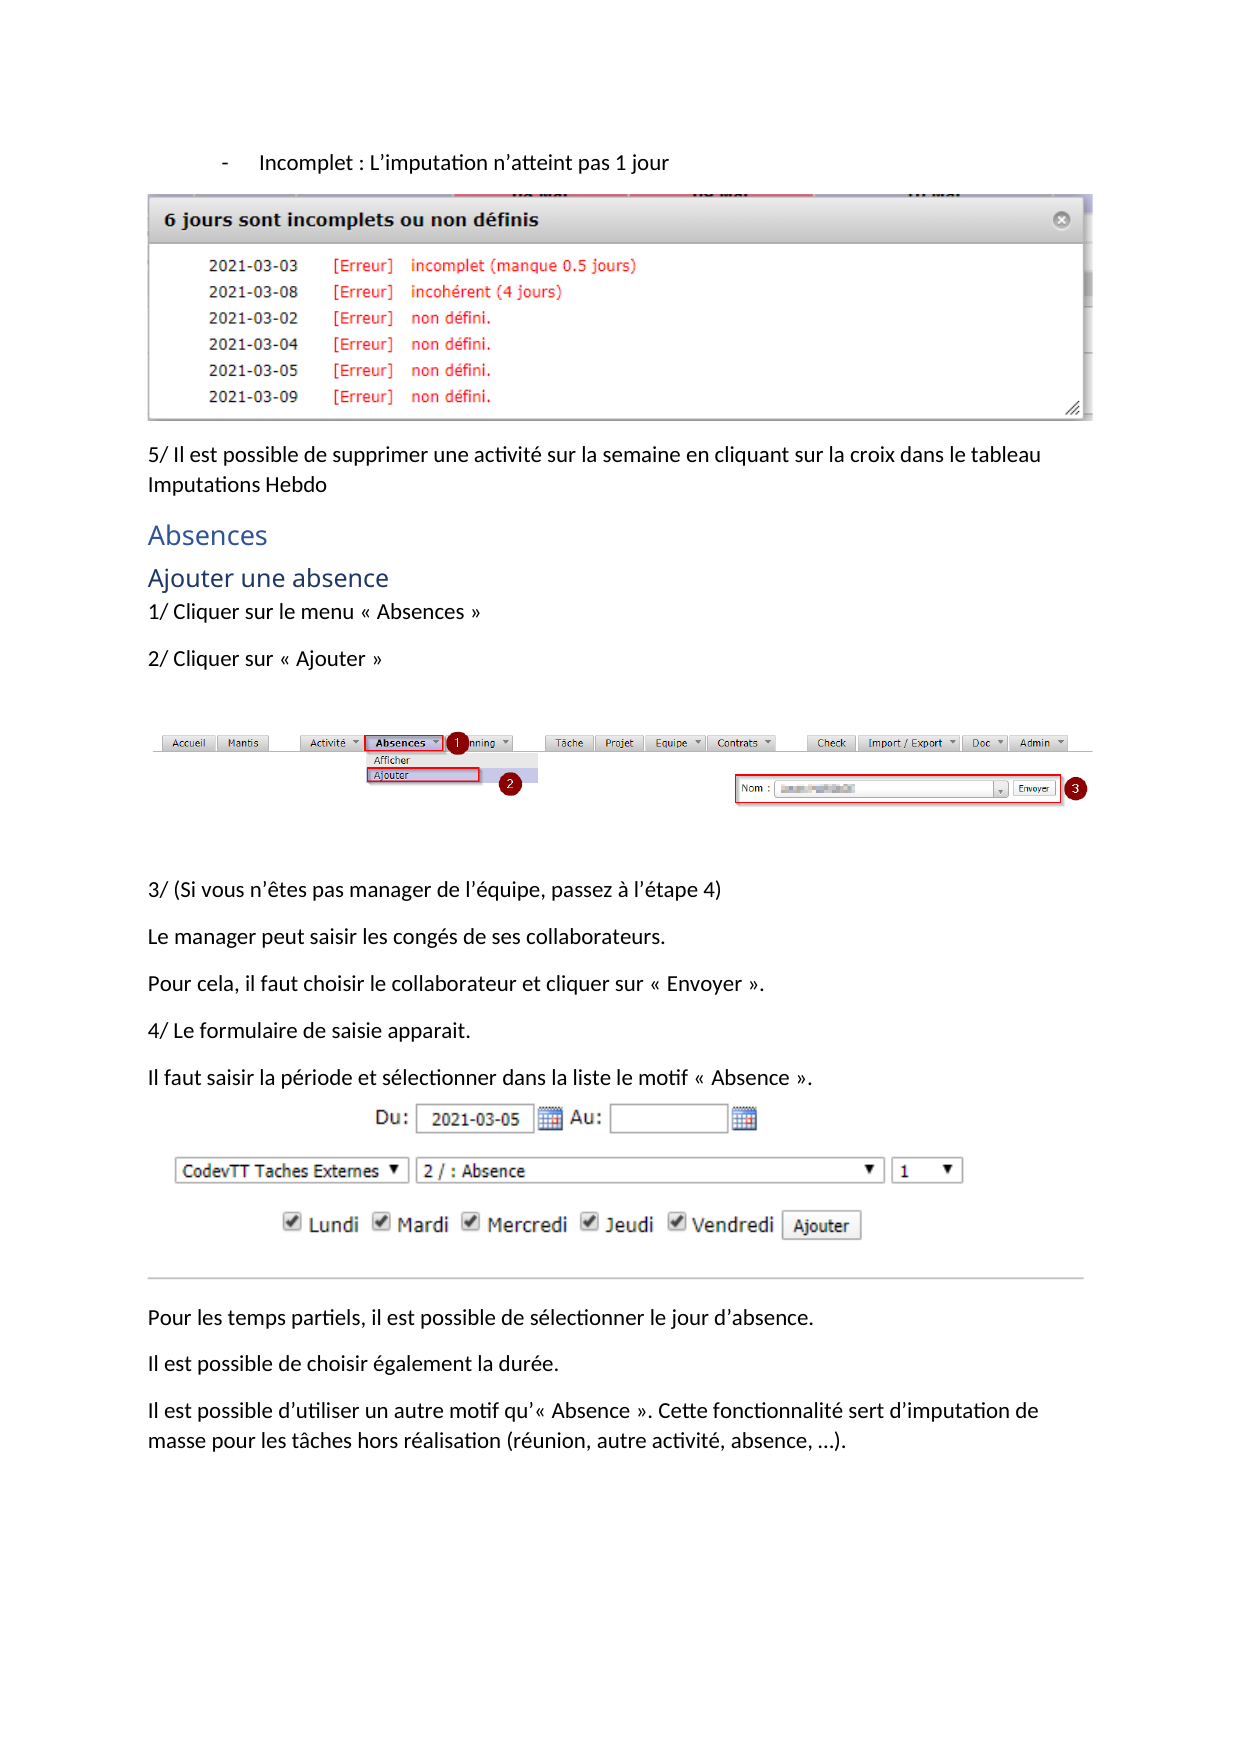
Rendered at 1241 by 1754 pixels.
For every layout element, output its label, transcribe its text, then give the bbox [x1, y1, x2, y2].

text Pour les temps partiels, il est possible de sélectionner le jour d’absence. [148, 1303, 1093, 1331]
picture [147, 721, 1093, 810]
text 5/ Il est possible de supprimer une activité sur la semaine en cliquant sur la croix dans le tableau Imputations Hebdo [148, 440, 1093, 498]
list Incomplet : L’imputation n’atteint pas 1 jour [221, 148, 1093, 176]
picture [147, 194, 1093, 421]
subtitle Absences [148, 517, 1093, 554]
text Il est possible de choisir également la durée. [148, 1349, 1093, 1378]
text 2/ Cliquer sur « Ajouter » [148, 644, 1093, 672]
text Pour cela, il faut choisir le collaborateur et cliquer sur « Envoyer ». [148, 969, 1093, 997]
text 3/ (Si vous n’êtes pas manager de l’équipe, passez à l’étape 4) [148, 876, 1093, 903]
subtitle Ajouter une absence [148, 561, 1093, 595]
picture [147, 1093, 1084, 1284]
text Il est possible d’utiliser un autre motif qu’« Absence ». Cette fonctionnalité sert d’imputation de masse pour les tâches hors réalisation (réunion, autre activité, absence, …). [148, 1396, 1093, 1455]
text 4/ Le formulaire de saisie apparait. [148, 1016, 1093, 1044]
text Le manager peut saisir les congés de ses collaborateurs. [148, 922, 1093, 950]
text 1/ Cliquer sur le menu « Absences » [148, 597, 1093, 626]
